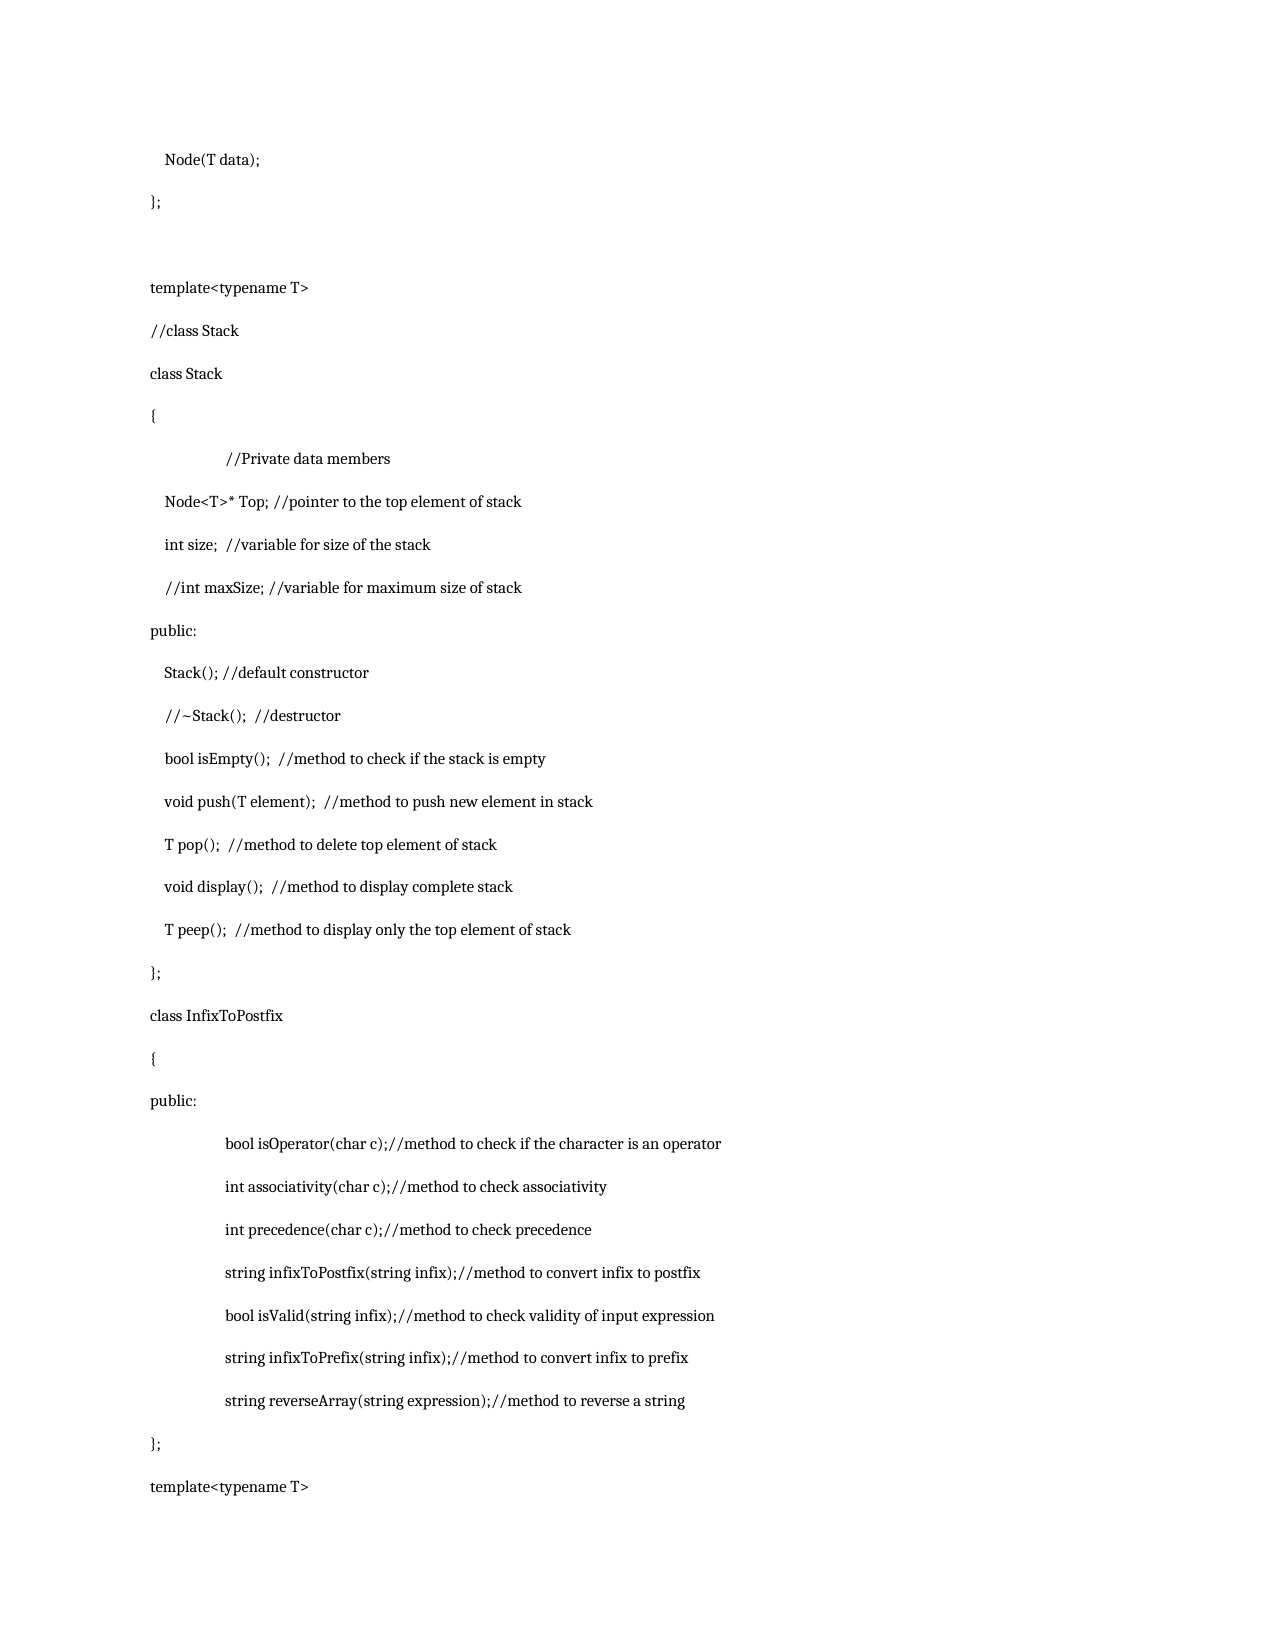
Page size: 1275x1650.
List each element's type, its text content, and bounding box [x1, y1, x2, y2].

text bool isOperator(char c);//method to check if the character is an operator [150, 1135, 1125, 1154]
text template<typename T> [150, 1477, 1125, 1496]
text class Stack [150, 364, 1125, 383]
text }; [150, 193, 1125, 212]
text bool isValid(string infix);//method to check validity of input expression [150, 1306, 1125, 1325]
text string infixToPrefix(string infix);//method to convert infix to prefix [150, 1349, 1125, 1368]
text //Private data members [150, 450, 1125, 469]
text public: [150, 1092, 1125, 1111]
text //int maxSize; //variable for maximum size of stack [150, 578, 1125, 597]
text void display(); //method to display complete stack [150, 878, 1125, 897]
text T pop(); //method to delete top element of stack [150, 835, 1125, 854]
text }; [150, 1434, 1125, 1453]
text Node<T>* Top; //pointer to the top element of stack [150, 492, 1125, 512]
text T peep(); //method to display only the top element of stack [150, 921, 1125, 940]
text int associativity(char c);//method to check associativity [150, 1177, 1125, 1197]
text Stack(); //default constructor [150, 664, 1125, 683]
text string infixToPostfix(string infix);//method to convert infix to postfix [150, 1263, 1125, 1282]
text }; [150, 963, 1125, 983]
text //class Stack [150, 321, 1125, 340]
text void push(T element); //method to push new element in stack [150, 792, 1125, 811]
text int size; //variable for size of the stack [150, 535, 1125, 554]
text string reverseArray(string expression);//method to reverse a string [150, 1392, 1125, 1411]
text { [150, 407, 1125, 426]
text public: [150, 621, 1125, 640]
text //~Stack(); //destructor [150, 707, 1125, 726]
text template<typename T> [150, 278, 1125, 298]
text { [150, 1049, 1125, 1068]
text bool isEmpty(); //method to check if the stack is empty [150, 749, 1125, 768]
text Node(T data); [150, 150, 1125, 169]
text class InfixToPostfix [150, 1006, 1125, 1025]
text int precedence(char c);//method to check precedence [150, 1220, 1125, 1239]
